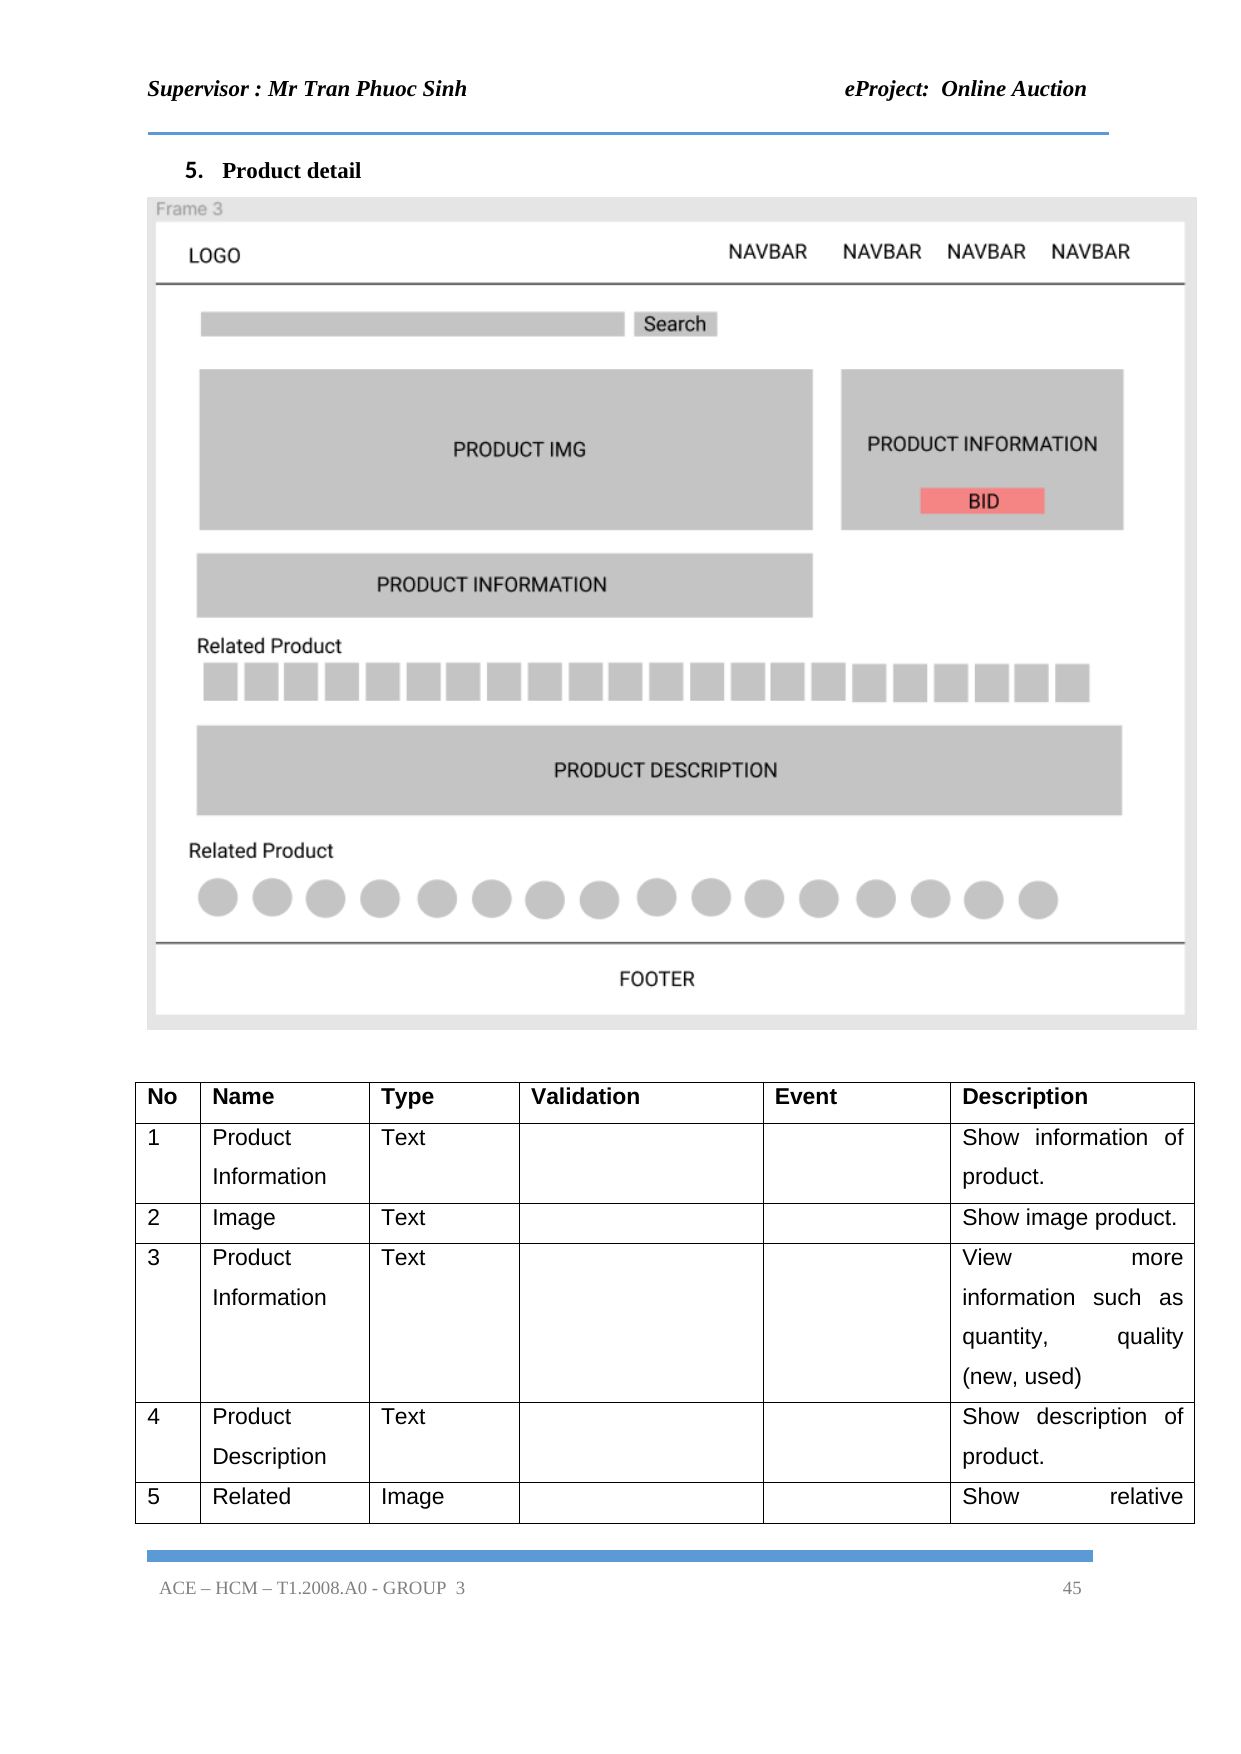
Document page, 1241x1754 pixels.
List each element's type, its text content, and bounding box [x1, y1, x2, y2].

table_header Event [764, 1083, 950, 1123]
picture [147, 197, 1197, 1030]
table_header No [136, 1083, 200, 1123]
table_cell [764, 1204, 950, 1243]
table_cell Product Information [201, 1124, 369, 1203]
table_cell View more information such as quantity, quality (new, used) [951, 1244, 1194, 1402]
table_header Name [201, 1083, 369, 1123]
table_cell Image [201, 1204, 369, 1243]
table_cell Show image product. [951, 1204, 1194, 1243]
table_cell [764, 1403, 950, 1482]
table_cell Product Information [201, 1244, 369, 1402]
table_cell 4 [136, 1403, 200, 1482]
table_cell [520, 1403, 763, 1482]
table_header Type [370, 1083, 519, 1123]
table_cell 5 [136, 1483, 200, 1523]
table_cell [764, 1483, 950, 1523]
table_cell [520, 1124, 763, 1203]
table_cell Text [370, 1403, 519, 1482]
table_cell [764, 1124, 950, 1203]
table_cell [951, 1483, 1194, 1523]
table_cell Show description of product. [951, 1403, 1194, 1482]
table_cell Image [370, 1483, 519, 1523]
table_header Description [951, 1083, 1194, 1123]
subtitle Product detail [184, 154, 1093, 184]
table_cell [520, 1244, 763, 1402]
table_cell 3 [136, 1244, 200, 1402]
table_cell Show information of product. [951, 1124, 1194, 1203]
table_cell Text [370, 1204, 519, 1243]
table_header Validation [520, 1083, 763, 1123]
table_cell Text [370, 1124, 519, 1203]
table_cell 2 [136, 1204, 200, 1243]
table_cell [520, 1204, 763, 1243]
table_cell Text [370, 1244, 519, 1402]
table_cell Related product [201, 1483, 369, 1523]
table_cell 1 [136, 1124, 200, 1203]
table_cell [764, 1244, 950, 1402]
table_cell [520, 1483, 763, 1523]
table_cell Product Description [201, 1403, 369, 1482]
